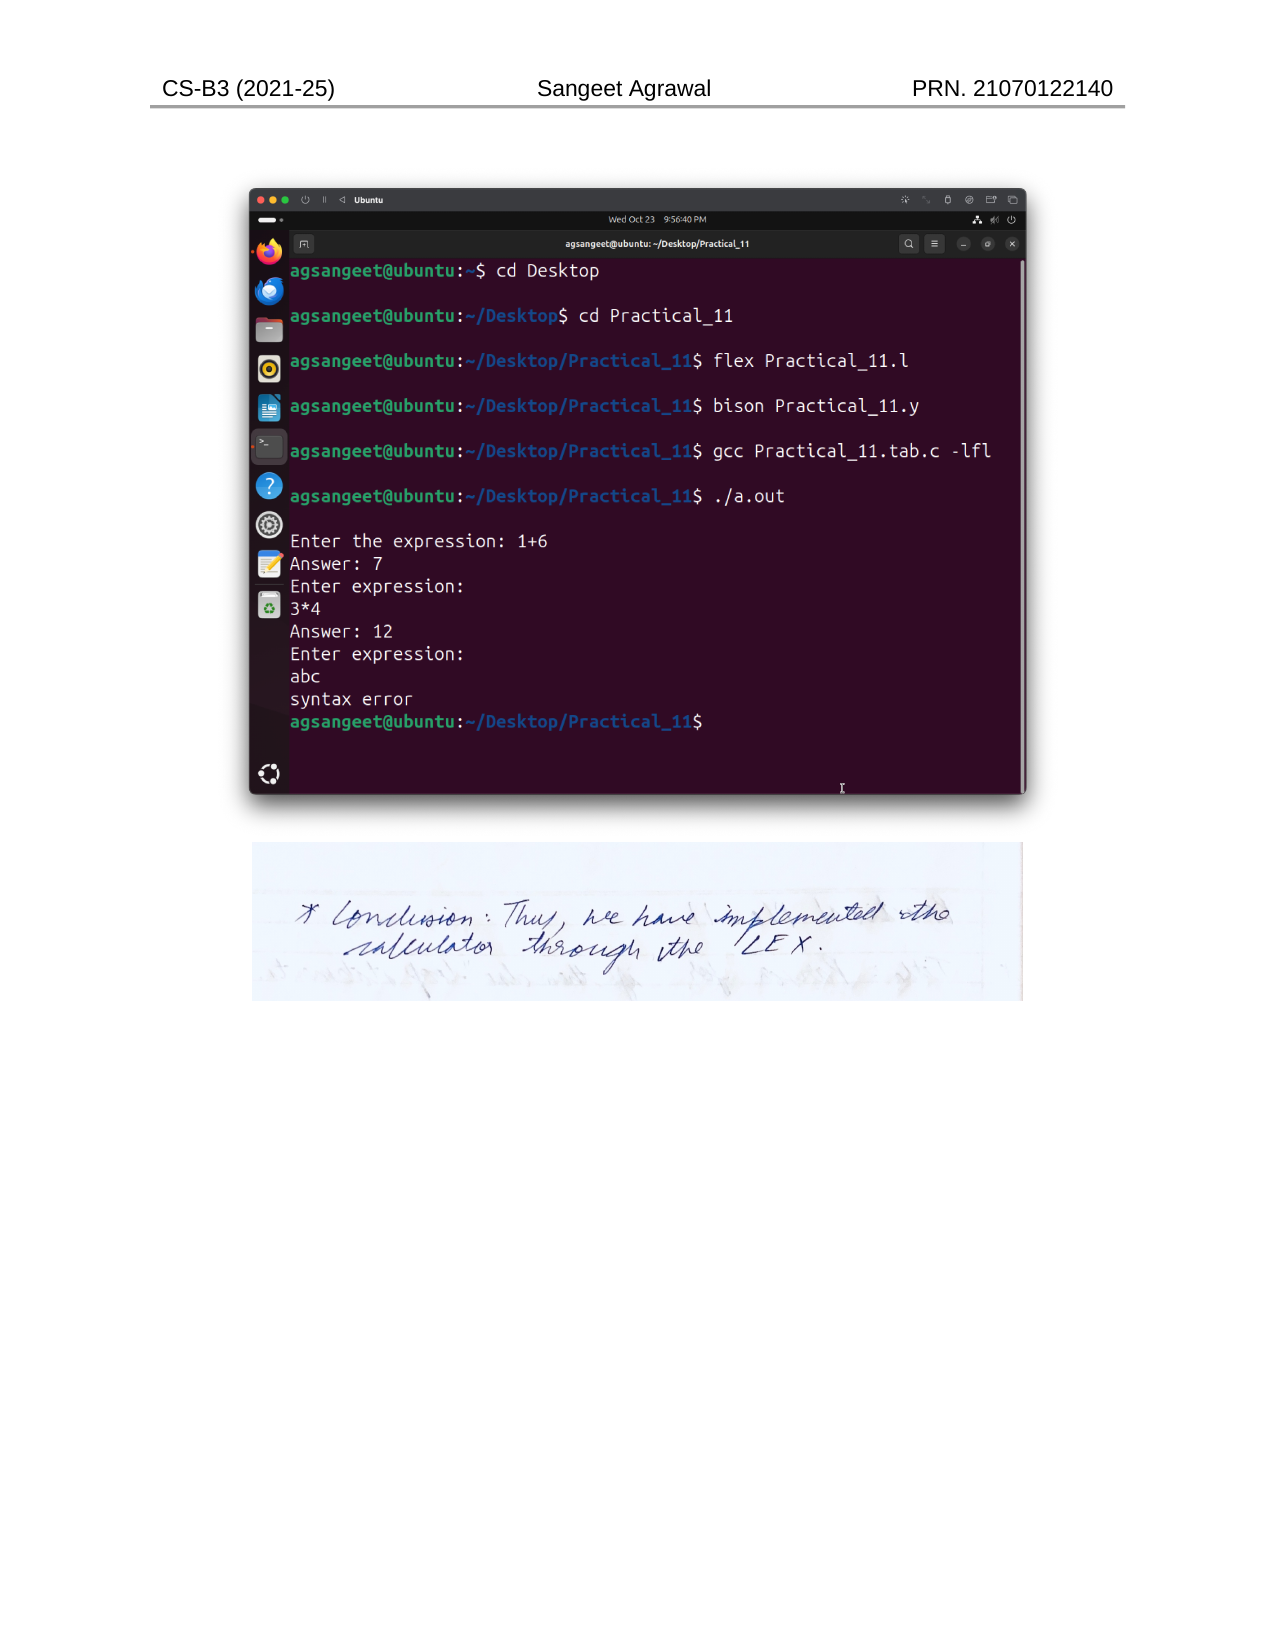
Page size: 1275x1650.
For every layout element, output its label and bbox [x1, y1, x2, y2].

picture [252, 842, 1023, 1001]
picture [215, 165, 1060, 839]
